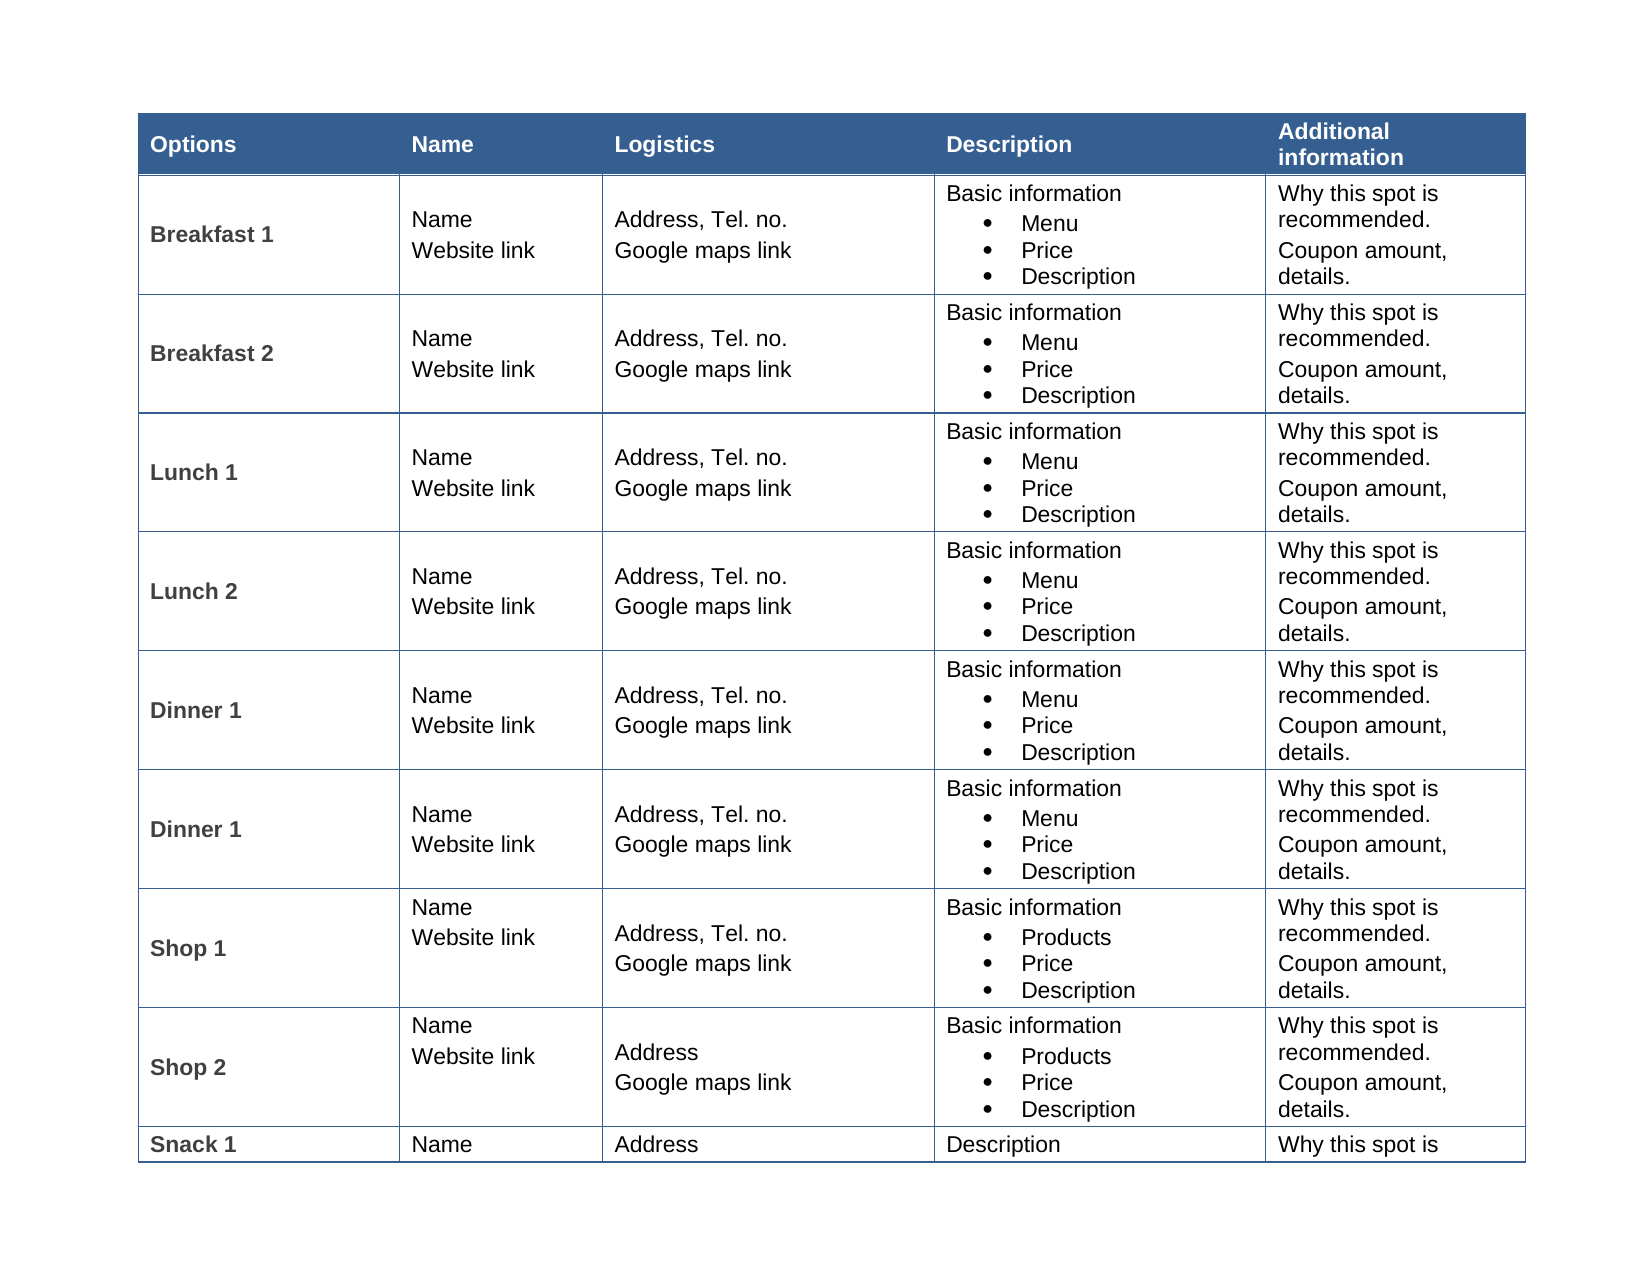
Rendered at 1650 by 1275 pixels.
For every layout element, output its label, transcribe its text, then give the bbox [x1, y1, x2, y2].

table_cell Address, Tel. no. Google maps link [603, 532, 934, 650]
table_cell Lunch 1 [139, 414, 399, 531]
table_header Logistics [603, 114, 934, 174]
table_cell Address, Tel. no. Google maps link [603, 770, 934, 888]
table_cell Basic information Menu Price Description [935, 770, 1265, 888]
table_cell Name Website link [400, 651, 602, 769]
table_cell Basic information Menu Price Description [935, 295, 1265, 412]
table_cell Address, Tel. no. Google maps link [603, 651, 934, 769]
table_cell Why this spot is recommended. Coupon amount, details. [1266, 295, 1525, 412]
table_cell Address Google maps link [603, 1008, 934, 1126]
table_header Options [139, 114, 399, 174]
table_cell Basic information Menu Price Description [935, 414, 1265, 531]
table_header Additional information [1266, 114, 1525, 174]
table_cell Name Website link [400, 176, 602, 293]
table_cell Name Website link [400, 532, 602, 650]
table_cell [1266, 1008, 1525, 1126]
table_cell Name Website link [400, 1008, 602, 1126]
table_cell Basic information Menu Price Description [935, 176, 1265, 293]
table_cell Basic information Products Price Description [935, 889, 1265, 1007]
table_cell Description [935, 1127, 1265, 1161]
table_header Name [400, 114, 602, 174]
table_cell 2 [139, 295, 399, 412]
table_cell Lunch 2 [139, 532, 399, 650]
table_cell 1 [139, 176, 399, 293]
table_cell Why this spot is recommended. Coupon amount, details. [1266, 651, 1525, 769]
table_cell Shop 1 [139, 889, 399, 1007]
table_cell Snack 1 [139, 1127, 399, 1161]
table_cell Why this spot is recommended. Coupon amount, details. [1266, 176, 1525, 293]
table_cell Why this spot is recommended. Coupon amount, details. [1266, 414, 1525, 531]
table_cell Why this spot is recommended. Coupon amount, details. [1266, 532, 1525, 650]
table_cell Name Website link [400, 414, 602, 531]
table_cell Dinner 1 [139, 651, 399, 769]
table_cell Why this spot is recommended. Coupon amount, details. [1266, 889, 1525, 1007]
table_cell Address, Tel. no. Google maps link [603, 295, 934, 412]
table_cell Address, Tel. no. Google maps link [603, 414, 934, 531]
table_cell Shop 2 [139, 1008, 399, 1126]
table_cell Name Website link [400, 889, 602, 1007]
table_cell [1266, 1127, 1525, 1161]
table_cell Basic information Products Price Description [935, 1008, 1265, 1126]
table_cell Basic information Menu Price Description [935, 651, 1265, 769]
table_cell Dinner 1 [139, 770, 399, 888]
table_cell Name Website link [400, 770, 602, 888]
table_cell Basic information Menu Price Description [935, 532, 1265, 650]
table_cell Address, Tel. no. Google maps link [603, 176, 934, 293]
table_cell Name Website link [400, 295, 602, 412]
table_cell Why this spot is recommended. Coupon amount, details. [1266, 770, 1525, 888]
table_cell Address Google maps link [603, 1127, 934, 1161]
table_cell Name [400, 1127, 602, 1161]
table_cell Address, Tel. no. Google maps link [603, 889, 934, 1007]
table_header Description [935, 114, 1265, 174]
